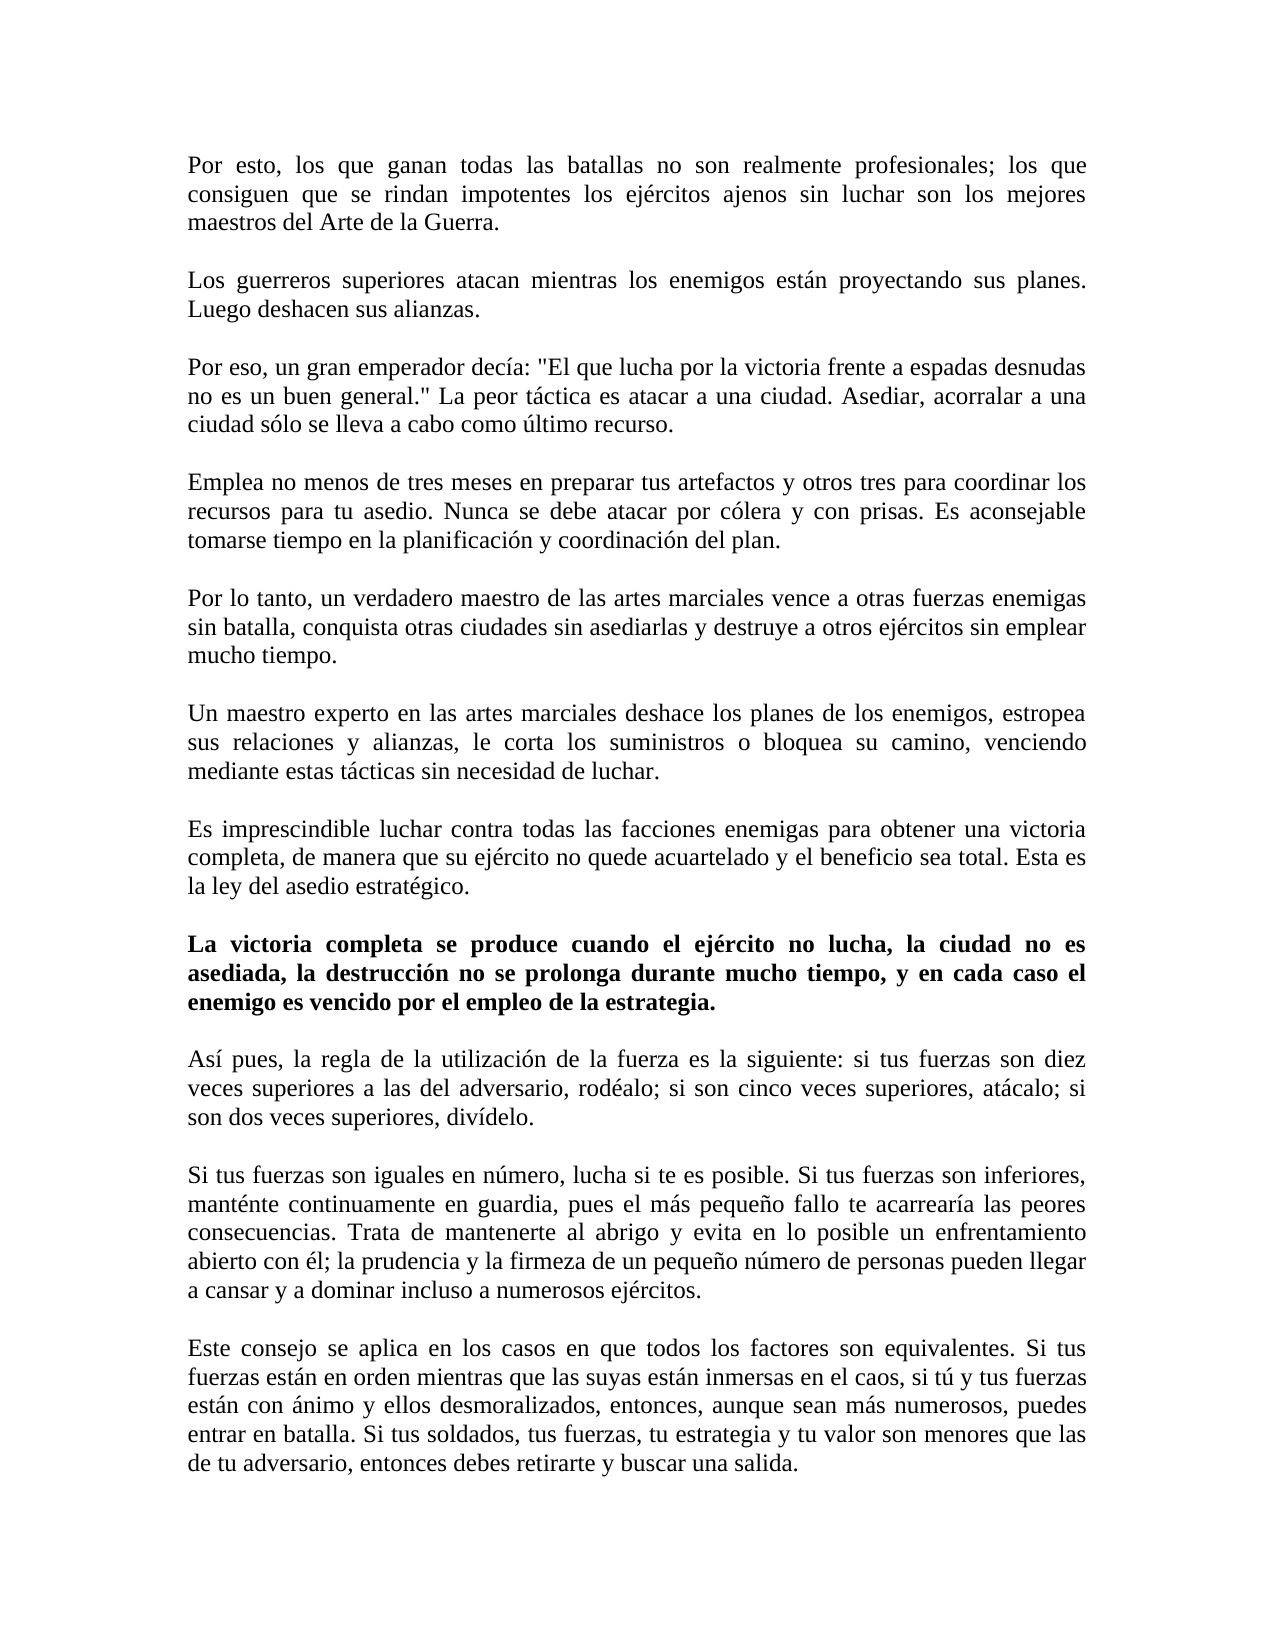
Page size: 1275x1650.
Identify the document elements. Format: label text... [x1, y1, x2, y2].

text Por eso, un gran emperador decía: "El que lucha por la victoria frente a espadas desnudas no es un buen general." La peor táctica es atacar a una ciudad. Asediar, acorralar a una ciudad sólo se lleva a cabo como último recurso. [187, 352, 1087, 438]
text Así pues, la regla de la utilización de la fuerza es la siguiente: si tus fuerzas son diez veces superiores a las del adversario, rodéalo; si son cinco veces superiores, atácalo; si son dos veces superiores, divídelo. [187, 1044, 1087, 1131]
text Por esto, los que ganan todas las batallas no son realmente profesionales; los que consiguen que se rindan impotentes los ejércitos ajenos sin luchar son los mejores maestros del Arte de la Guerra. [187, 150, 1087, 236]
text Este consejo se aplica en los casos en que todos los factores son equivalentes. Si tus fuerzas están en orden mientras que las suyas están inmersas en el caos, si tú y tus fuerzas están con ánimo y ellos desmoralizados, entonces, aunque sean más numerosos, puedes entrar en batalla. Si tus soldados, tus fuerzas, tu estrategia y tu valor son menores que las de tu adversario, entonces debes retirarte y buscar una salida. [187, 1333, 1087, 1477]
text Por lo tanto, un verdadero maestro de las artes marciales vence a otras fuerzas enemigas sin batalla, conquista otras ciudades sin asediarlas y destruye a otros ejércitos sin emplear mucho tiempo. [187, 583, 1087, 669]
text Es imprescindible luchar contra todas las facciones enemigas para obtener una victoria completa, de manera que su ejército no quede acuartelado y el beneficio sea total. Esta es la ley del asedio estratégico. [187, 814, 1087, 900]
text Un maestro experto en las artes marciales deshace los planes de los enemigos, estropea sus relaciones y alianzas, le corta los suministros o bloquea su camino, venciendo mediante estas tácticas sin necesidad de luchar. [187, 698, 1087, 784]
text Los guerreros superiores atacan mientras los enemigos están proyectando sus planes. Luego deshacen sus alianzas. [187, 265, 1087, 323]
text La victoria completa se produce cuando el ejército no lucha, la ciudad no es asediada, la destrucción no se prolonga durante mucho tiempo, y en cada caso el enemigo es vencido por el empleo de la estrategia. [187, 929, 1087, 1015]
text Si tus fuerzas son iguales en número, lucha si te es posible. Si tus fuerzas son inferiores, manténte continuamente en guardia, pues el más pequeño fallo te acarrearía las peores consecuencias. Trata de mantenerte al abrigo y evita en lo posible un enfrentamiento abierto con él; la prudencia y la firmeza de un pequeño número de personas pueden llegar a cansar y a dominar incluso a numerosos ejércitos. [187, 1160, 1087, 1304]
text Emplea no menos de tres meses en preparar tus artefactos y otros tres para coordinar los recursos para tu asedio. Nunca se debe atacar por cólera y con prisas. Es aconsejable tomarse tiempo en la planificación y coordinación del plan. [187, 467, 1087, 554]
